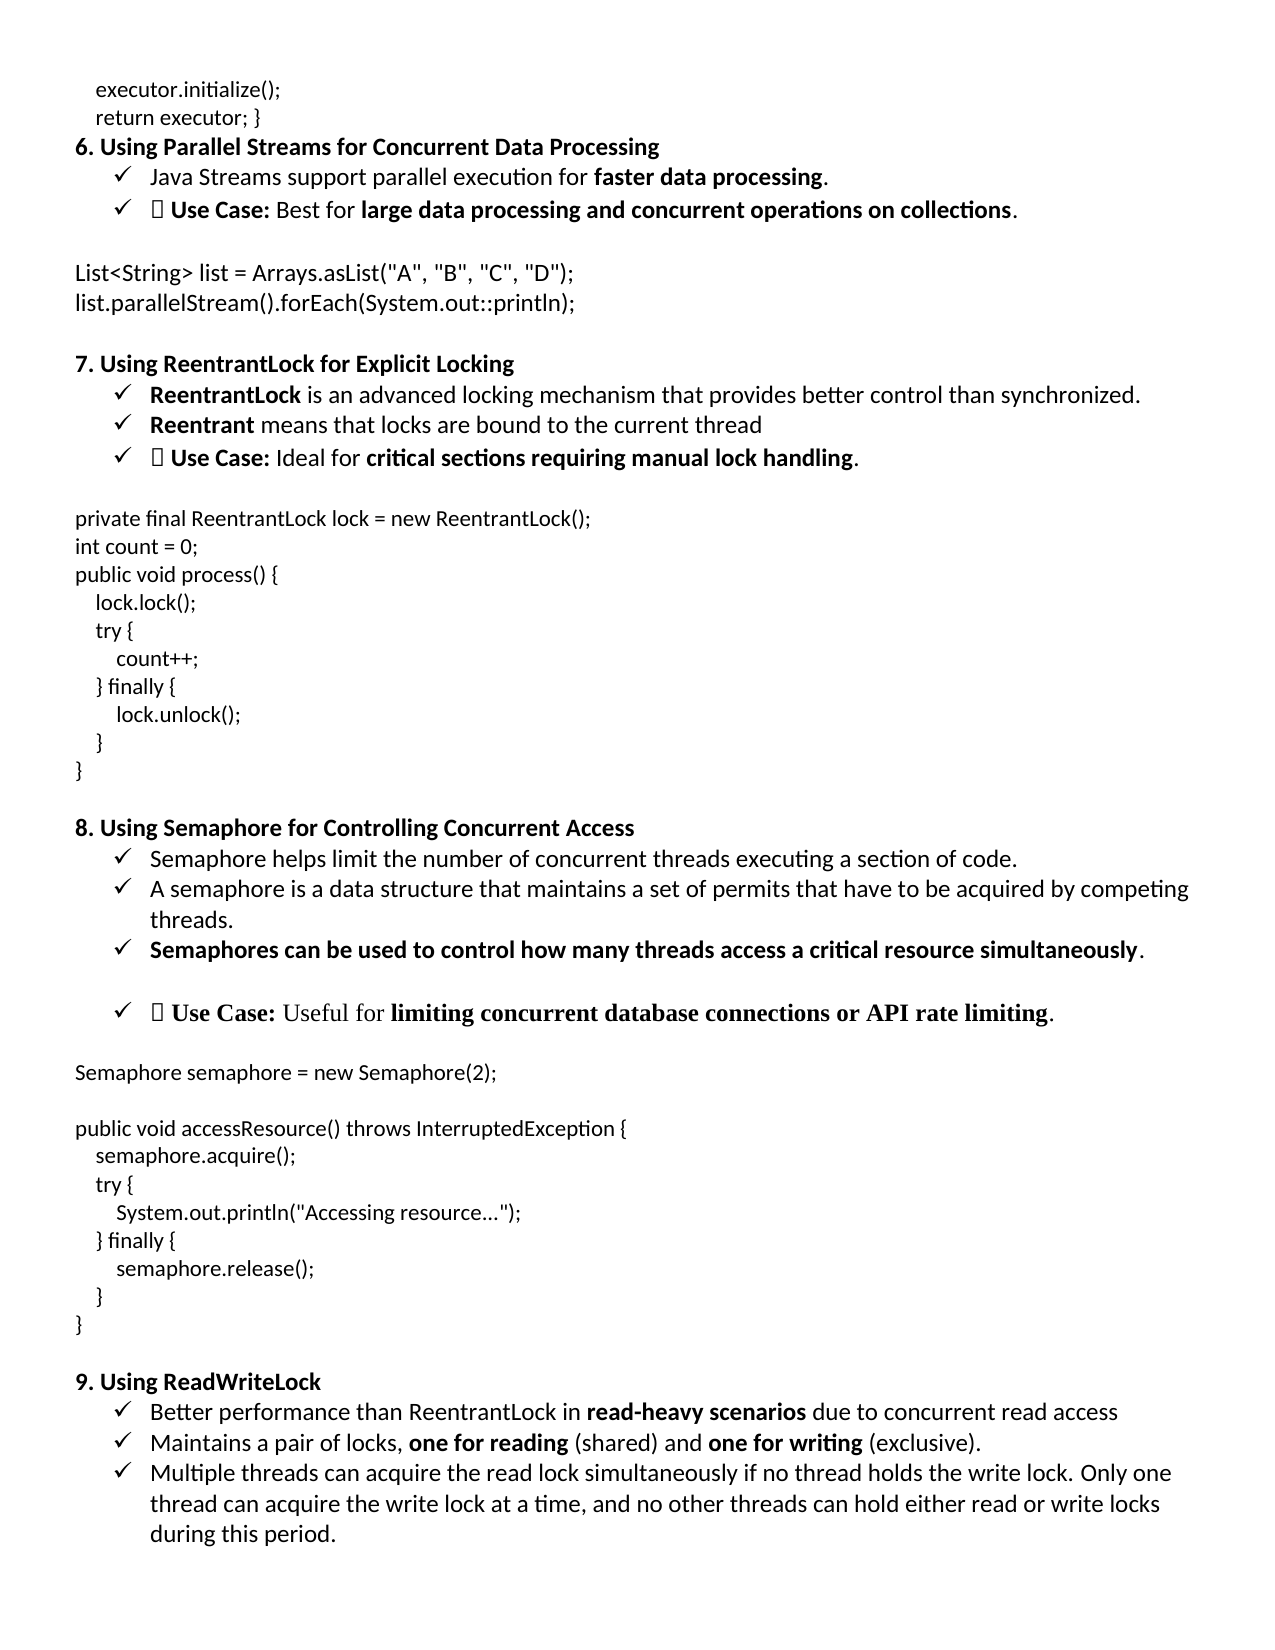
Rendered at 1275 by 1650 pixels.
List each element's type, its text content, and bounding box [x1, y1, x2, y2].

list Semaphores can be used to control how many threads access a critical resource simultaneously. [112, 935, 1200, 965]
list ✅ Use Case: Ideal for critical sections requiring manual lock handling. [112, 440, 1200, 474]
text lock.unlock(); [75, 701, 1200, 728]
list Maintains a pair of locks, one for reading (shared) and one for writing (exclusive). [112, 1427, 1200, 1457]
text count++; [75, 644, 1200, 672]
text 9. Using ReadWriteLock [75, 1366, 1200, 1396]
text executor.initialize(); [75, 75, 1200, 103]
text semaphore.release(); [75, 1254, 1200, 1282]
list Semaphore helps limit the number of concurrent threads executing a section of code. [112, 843, 1200, 874]
text return executor; } [75, 103, 1200, 131]
text Semaphore semaphore = new Semaphore(2); [75, 1058, 1200, 1086]
list Better performance than ReentrantLock in read-heavy scenarios due to concurrent read access [112, 1396, 1200, 1427]
text } [75, 1282, 1200, 1310]
text 8. Using Semaphore for Controlling Concurrent Access [75, 813, 1200, 843]
text System.out.println("Accessing resource..."); [75, 1198, 1200, 1226]
list A semaphore is a data structure that maintains a set of permits that have to be acquired by competing threads. [112, 874, 1200, 935]
text } finally { [75, 672, 1200, 701]
text public void accessResource() throws InterruptedException { [75, 1114, 1200, 1142]
text } [75, 757, 1200, 784]
text semaphore.acquire(); [75, 1142, 1200, 1170]
list ✅ Use Case: Best for large data processing and concurrent operations on collections. [112, 192, 1200, 226]
text try { [75, 1170, 1200, 1198]
list Multiple threads can acquire the read lock simultaneously if no thread holds the write lock. Only one thread can acquire the write lock at a time, and no other threads can hold either read or write locks during this period. [112, 1457, 1200, 1549]
text } [75, 1310, 1200, 1338]
list ✅ Use Case: Useful for limiting concurrent database connections or API rate limiting. [112, 994, 1200, 1028]
list Reentrant means that locks are bound to the current thread [112, 409, 1200, 440]
text List<String> list = Arrays.asList("A", "B", "C", "D"); [75, 257, 1200, 287]
text int count = 0; [75, 532, 1200, 560]
list Java Streams support parallel execution for faster data processing. [112, 162, 1200, 192]
text 6. Using Parallel Streams for Concurrent Data Processing [75, 131, 1200, 162]
list ReentrantLock is an advanced locking mechanism that provides better control than synchronized. [112, 379, 1200, 409]
text private final ReentrantLock lock = new ReentrantLock(); [75, 504, 1200, 532]
text } [75, 728, 1200, 757]
text } finally { [75, 1226, 1200, 1254]
text 7. Using ReentrantLock for Explicit Locking [75, 348, 1200, 379]
text list.parallelStream().forEach(System.out::println); [75, 287, 1200, 318]
text public void process() { [75, 560, 1200, 588]
text lock.lock(); [75, 588, 1200, 616]
text try { [75, 616, 1200, 644]
